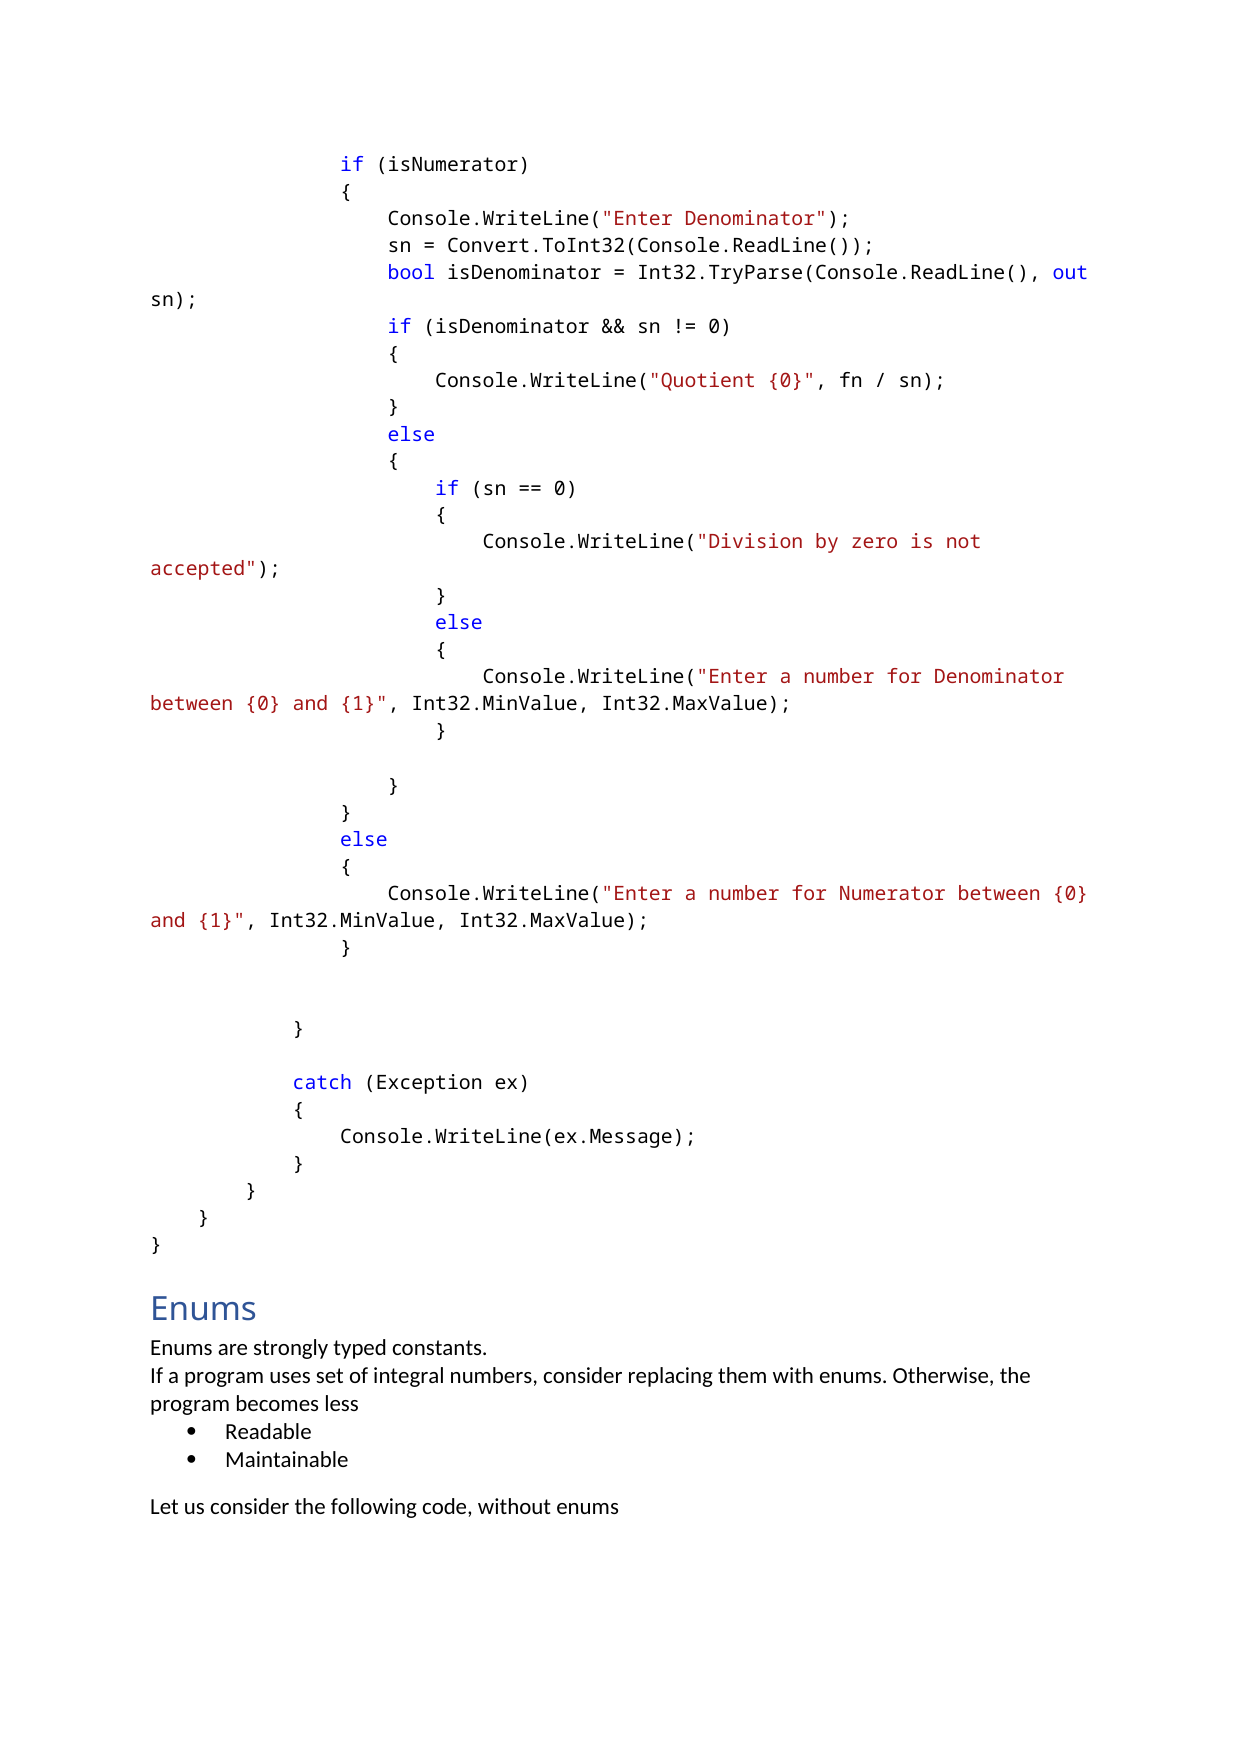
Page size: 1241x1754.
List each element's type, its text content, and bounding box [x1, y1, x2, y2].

text sn = Convert.ToInt32(Console.ReadLine()); [150, 231, 1090, 258]
text Console.WriteLine("Enter Denominator"); [150, 204, 1090, 231]
text else [150, 609, 1090, 636]
text } [150, 393, 1090, 420]
text Console.WriteLine("Enter a number for Numerator between {0} and {1}", Int32.MinValue, Int32.MaxValue); [150, 879, 1090, 933]
text { [150, 852, 1090, 879]
text else [150, 826, 1090, 852]
text Enums are strongly typed constants. [150, 1333, 1090, 1361]
text { [150, 1095, 1090, 1122]
text { [150, 447, 1090, 474]
text Console.WriteLine("Enter a number for Denominator between {0} and {1}", Int32.MinValue, Int32.MaxValue); [150, 663, 1090, 717]
text } [150, 1230, 1090, 1257]
text Let us consider the following code, without enums [150, 1492, 1090, 1520]
text } [150, 933, 1090, 960]
text } [150, 1203, 1090, 1230]
text } [150, 717, 1090, 743]
text if (sn == 0) [150, 474, 1090, 501]
subtitle Enums [150, 1284, 1090, 1330]
text { [150, 177, 1090, 204]
text Console.WriteLine(ex.Message); [150, 1122, 1090, 1149]
text } [150, 1014, 1090, 1041]
text Console.WriteLine("Division by zero is not accepted"); [150, 528, 1090, 582]
text { [150, 339, 1090, 366]
text if (isNumerator) [150, 150, 1090, 177]
text else [150, 420, 1090, 447]
text } [150, 1176, 1090, 1203]
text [150, 1361, 1090, 1417]
list Maintainable [187, 1445, 1090, 1473]
text { [150, 501, 1090, 528]
list Readable [187, 1417, 1090, 1445]
text { [150, 636, 1090, 663]
text } [150, 1149, 1090, 1176]
text } [150, 582, 1090, 609]
text } [150, 772, 1090, 798]
text bool isDenominator = Int32.TryParse(Console.ReadLine(), out sn); [150, 258, 1090, 312]
text } [150, 798, 1090, 826]
text catch (Exception ex) [150, 1068, 1090, 1095]
text if (isDenominator && sn != 0) [150, 312, 1090, 339]
text Console.WriteLine("Quotient {0}", fn / sn); [150, 366, 1090, 393]
